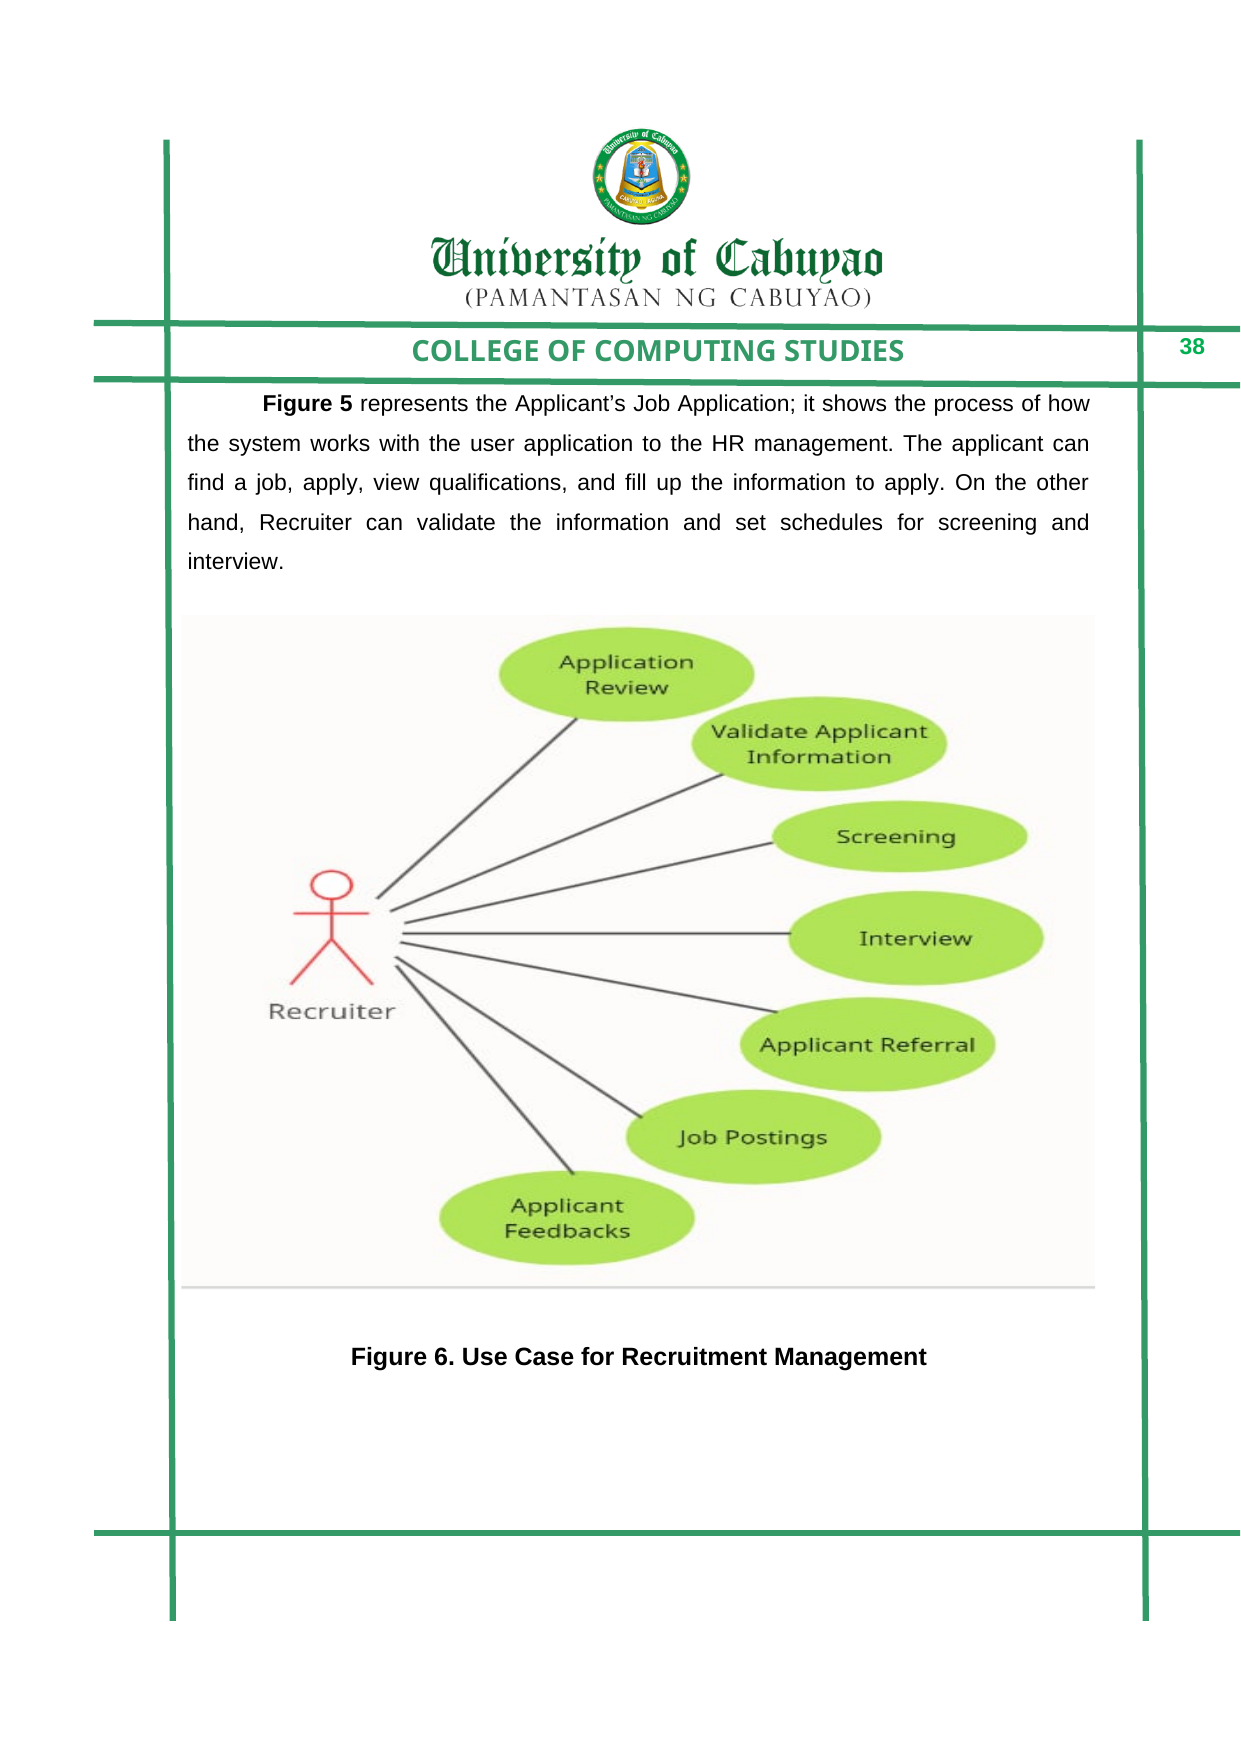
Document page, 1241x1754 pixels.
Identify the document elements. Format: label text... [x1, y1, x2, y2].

text Figure 6. Use Case for Recruitment Management [187, 1290, 1090, 1371]
picture [187, 102, 1125, 366]
text Figure 5 represents the Applicant’s Job Application; it shows the process of how the system works with the user application to the HR management. The applicant can find a job, apply, view qualifications, and fill up the information to apply. On the other hand, Recruiter can validate the information and set schedules for screening and interview. [187, 390, 1090, 575]
picture [181, 615, 1096, 1290]
